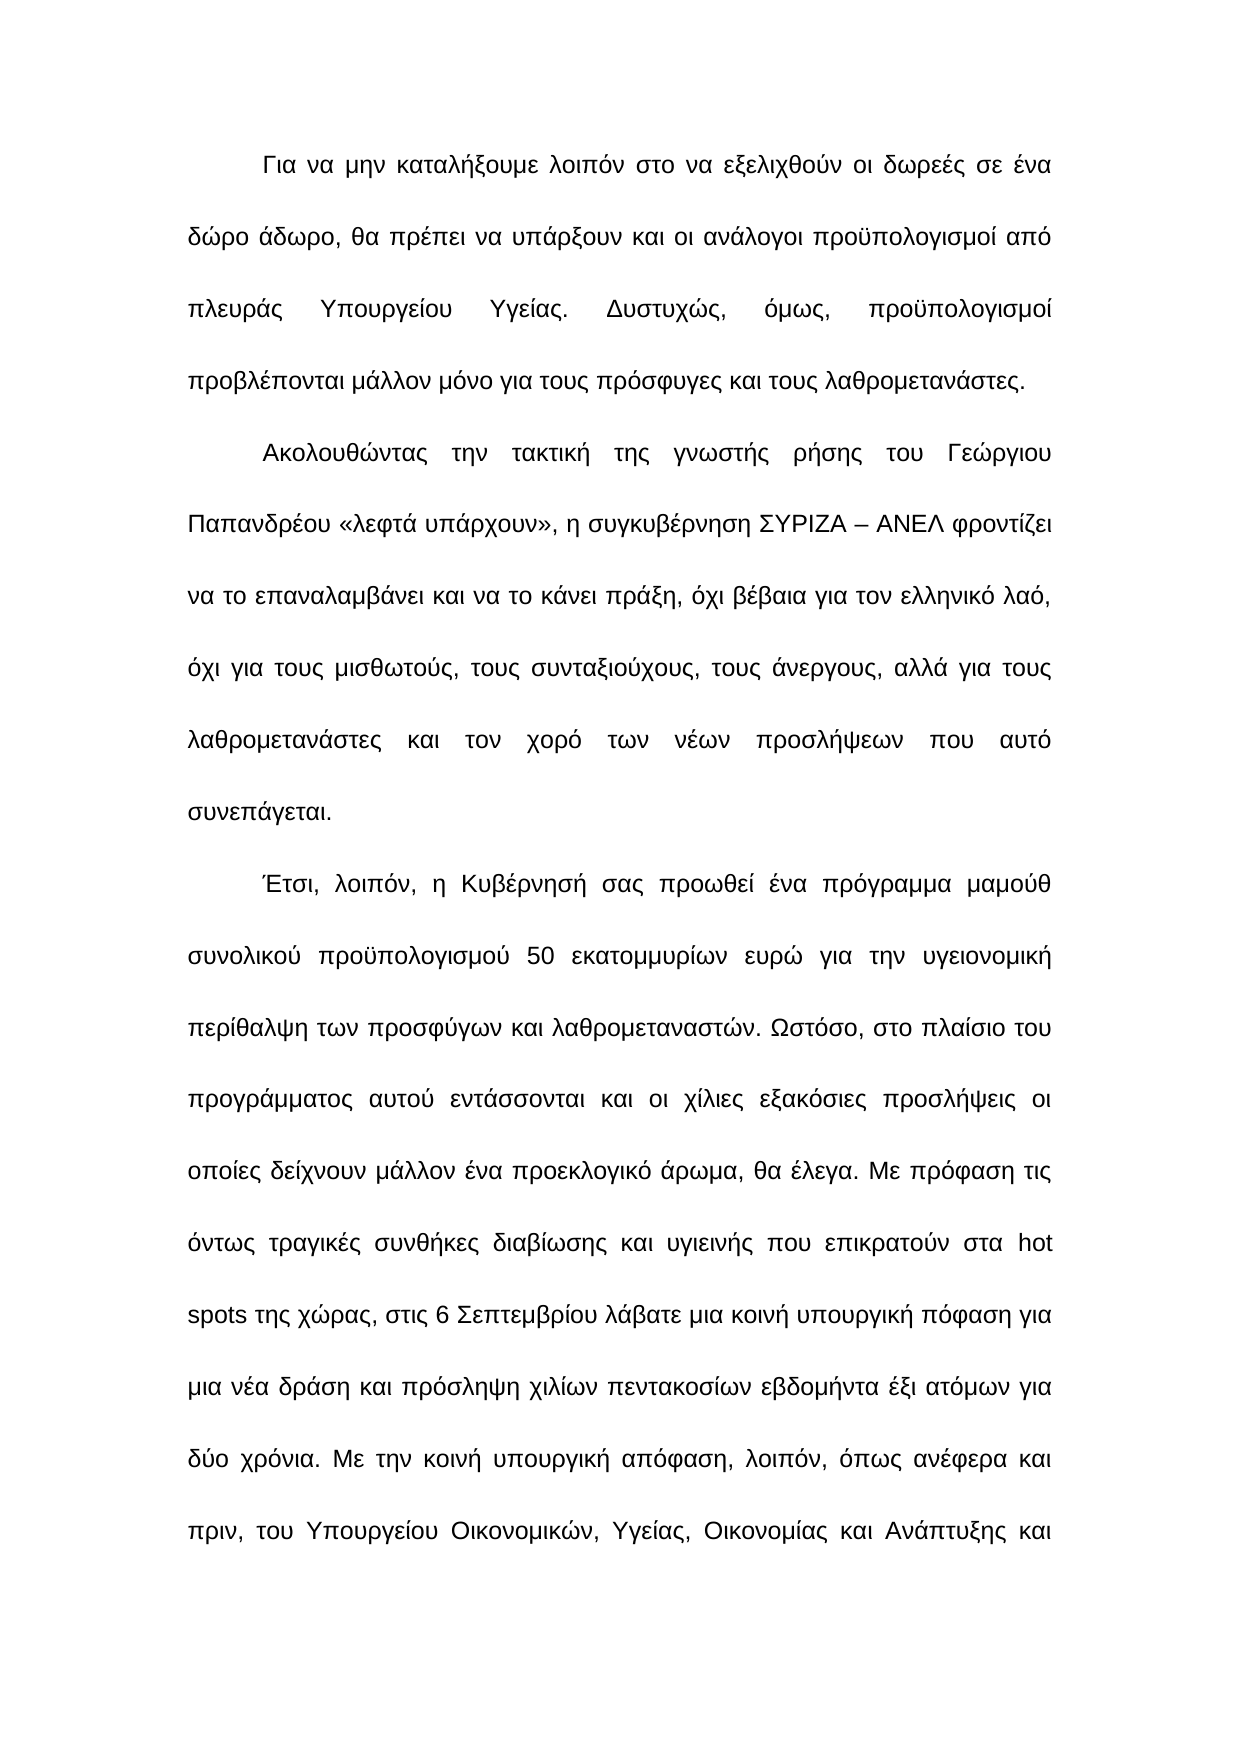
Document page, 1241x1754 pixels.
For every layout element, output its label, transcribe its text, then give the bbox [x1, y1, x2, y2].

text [187, 869, 1053, 1544]
text Για να μην καταλήξουμε λοιπόν στο να εξελιχθούν οι δωρεές σε ένα δώρο άδωρο, θα πρέπει να υπάρξουν και οι ανάλογοι προϋπολογισμοί από πλευράς Υπουργείου Υγείας. Δυστυχώς, όμως, προϋπολογισμοί προβλέπονται μάλλον μόνο για τους πρόσφυγες και τους λαθρομετανάστες. [187, 150, 1053, 394]
text Ακολουθώντας την τακτική της γνωστής ρήσης του Γεώργιου Παπανδρέου «λεφτά υπάρχουν», η συγκυβέρνηση ΣΥΡΙΖΑ – ΑΝΕΛ φροντίζει να το επαναλαμβάνει και να το κάνει πράξη, όχι βέβαια για τον ελληνικό λαό, όχι για τους μισθωτούς, τους συνταξιούχους, τους άνεργους, αλλά για τους λαθρομετανάστες και τον χορό των νέων προσλήψεων που αυτό συνεπάγεται. [187, 437, 1053, 826]
